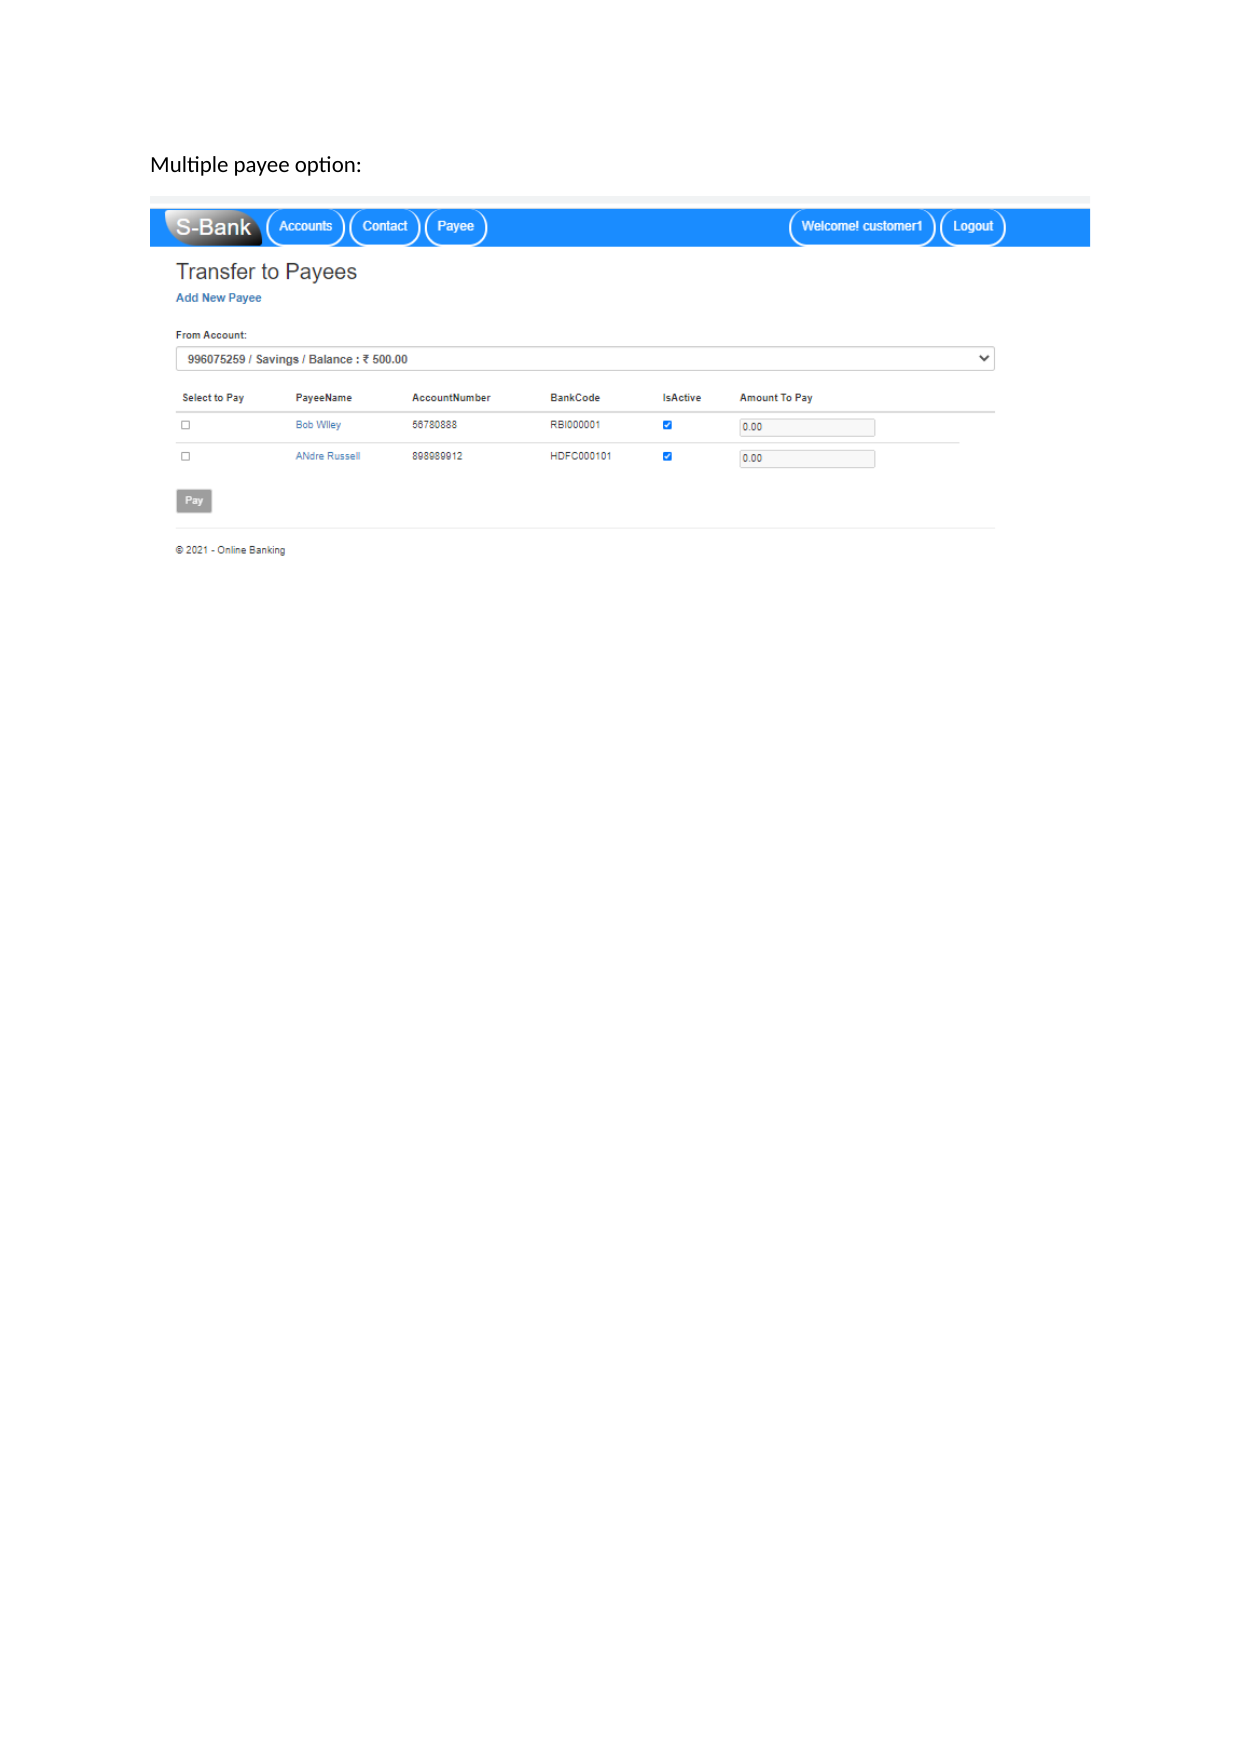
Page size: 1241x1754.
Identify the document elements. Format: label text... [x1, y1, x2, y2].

text Multiple payee option: [150, 150, 1090, 178]
picture [150, 196, 1091, 627]
